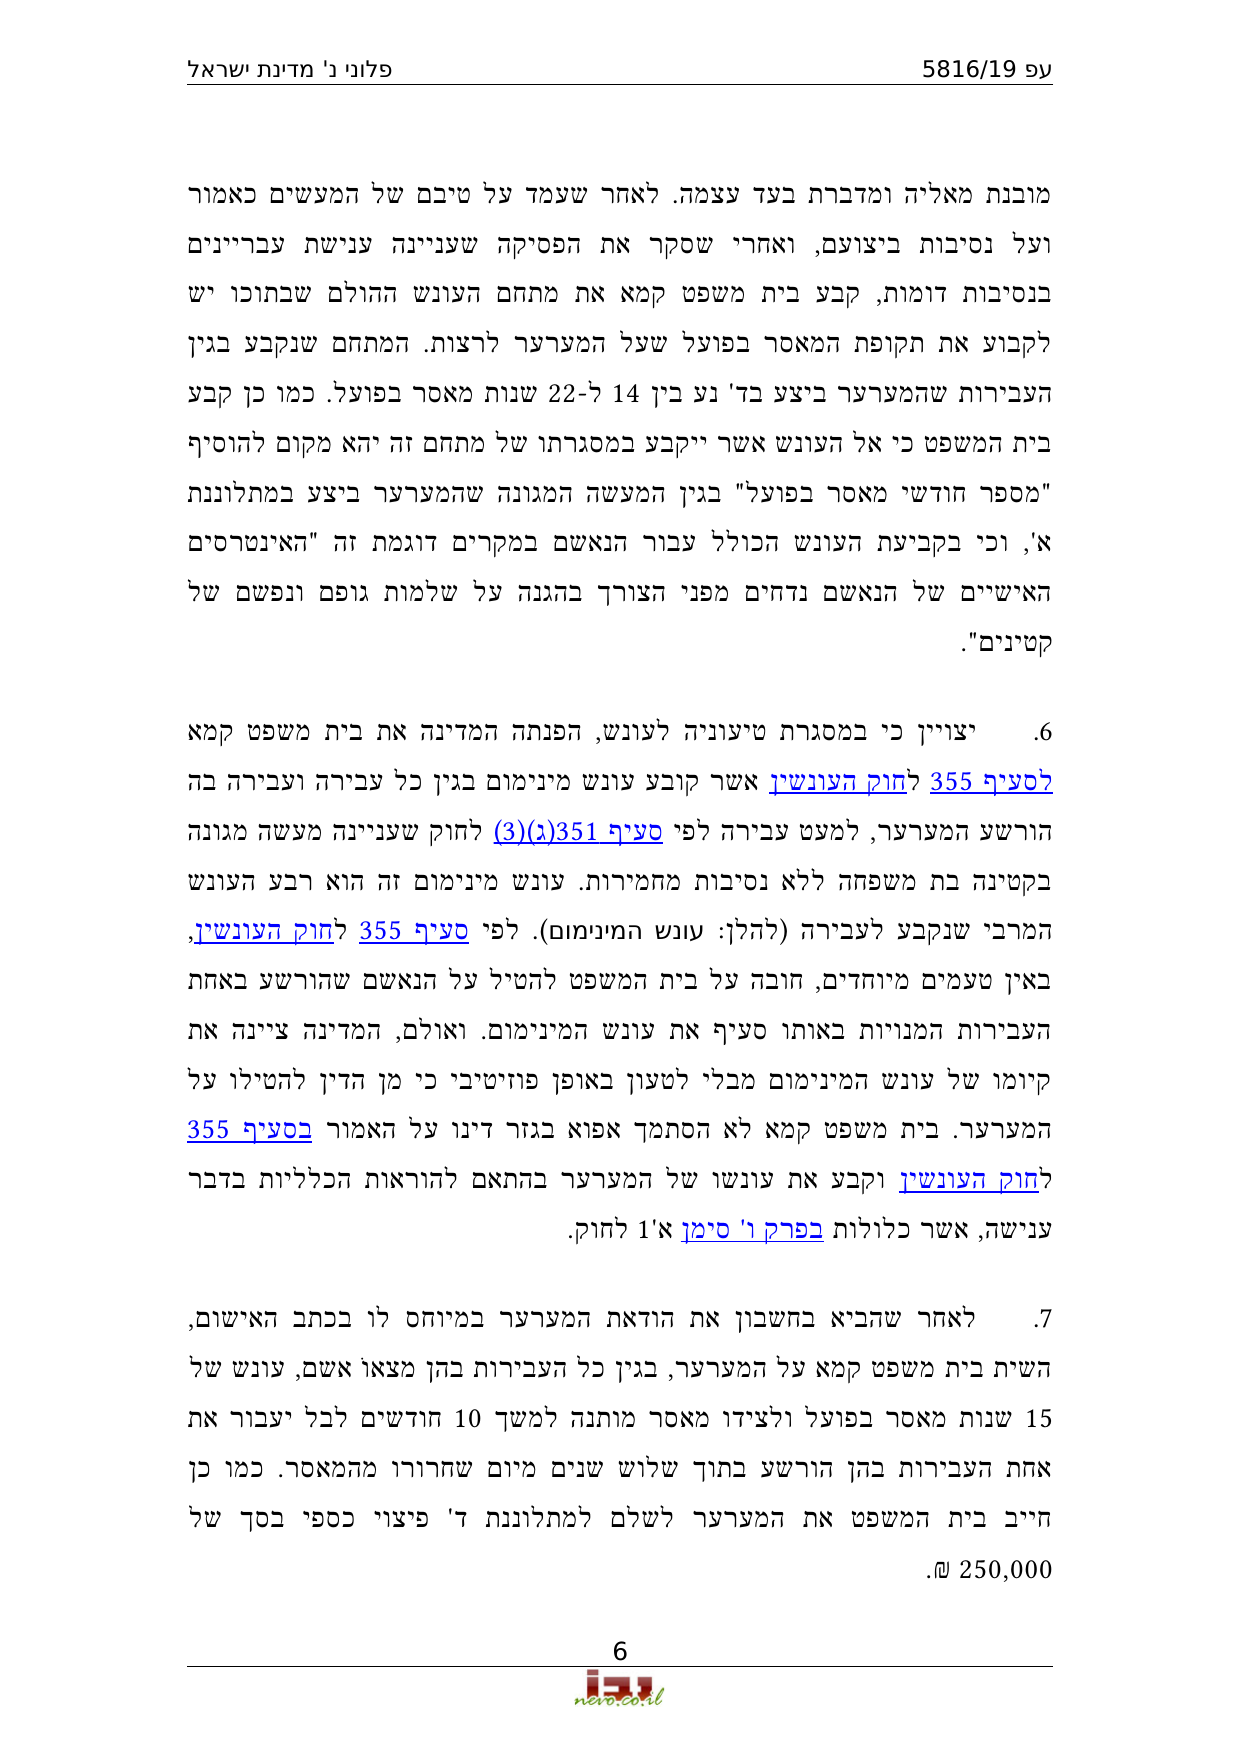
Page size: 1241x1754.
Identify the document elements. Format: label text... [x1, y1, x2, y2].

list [187, 177, 1053, 658]
list 6. יצויין כי במסגרת טיעוניה לעונש, הפנתה המדינה את בית משפט קמא לסעיף 355 לחוק העונשין אשר קובע עונש מינימום בגין כל עבירה ועבירה בה הורשע המערער, למעט עבירה לפי סעיף 351(ג)(3) לחוק שעניינה מעשה מגונה בקטינה בת משפחה ללא נסיבות מחמירות. עונש מינימום זה הוא רבע העונש המרבי שנקבע לעבירה (להלן: עונש המינימום). לפי סעיף 355 לחוק העונשין, באין טעמים מיוחדים, חובה על בית המשפט להטיל על הנאשם שהורשע באחת העבירות המנויות באותו סעיף את עונש המינימום. ואולם, המדינה ציינה את קיומו של עונש המינימום מבלי לטעון באופן פוזיטיבי כי מן הדין להטילו על המערער. בית משפט קמא לא הסתמך אפוא בגזר דינו על האמור בסעיף 355 לחוק העונשין וקבע את עונשו של המערער בהתאם להוראות הכלליות בדבר ענישה, אשר כלולות בפרק ו' סימן א'1 לחוק. [187, 714, 1053, 1246]
list 7. לאחר שהביא בחשבון את הודאת המערער במיוחס לו בכתב האישום, השית בית משפט קמא על המערער, בגין כל העבירות בהן מצאוֹ אשם, עונש של 15 שנות מאסר בפועל ולצידו מאסר מותנה למשך 10 חודשים לבל יעבור את אחת העבירות בהן הורשע בתוך שלוש שנים מיום שחרורו מהמאסר. כמו כן חייב בית המשפט את המערער לשלם למתלוננת ד' פיצוי כספי בסך של 250,000 ₪. [187, 1302, 1053, 1585]
picture [574, 1669, 666, 1707]
